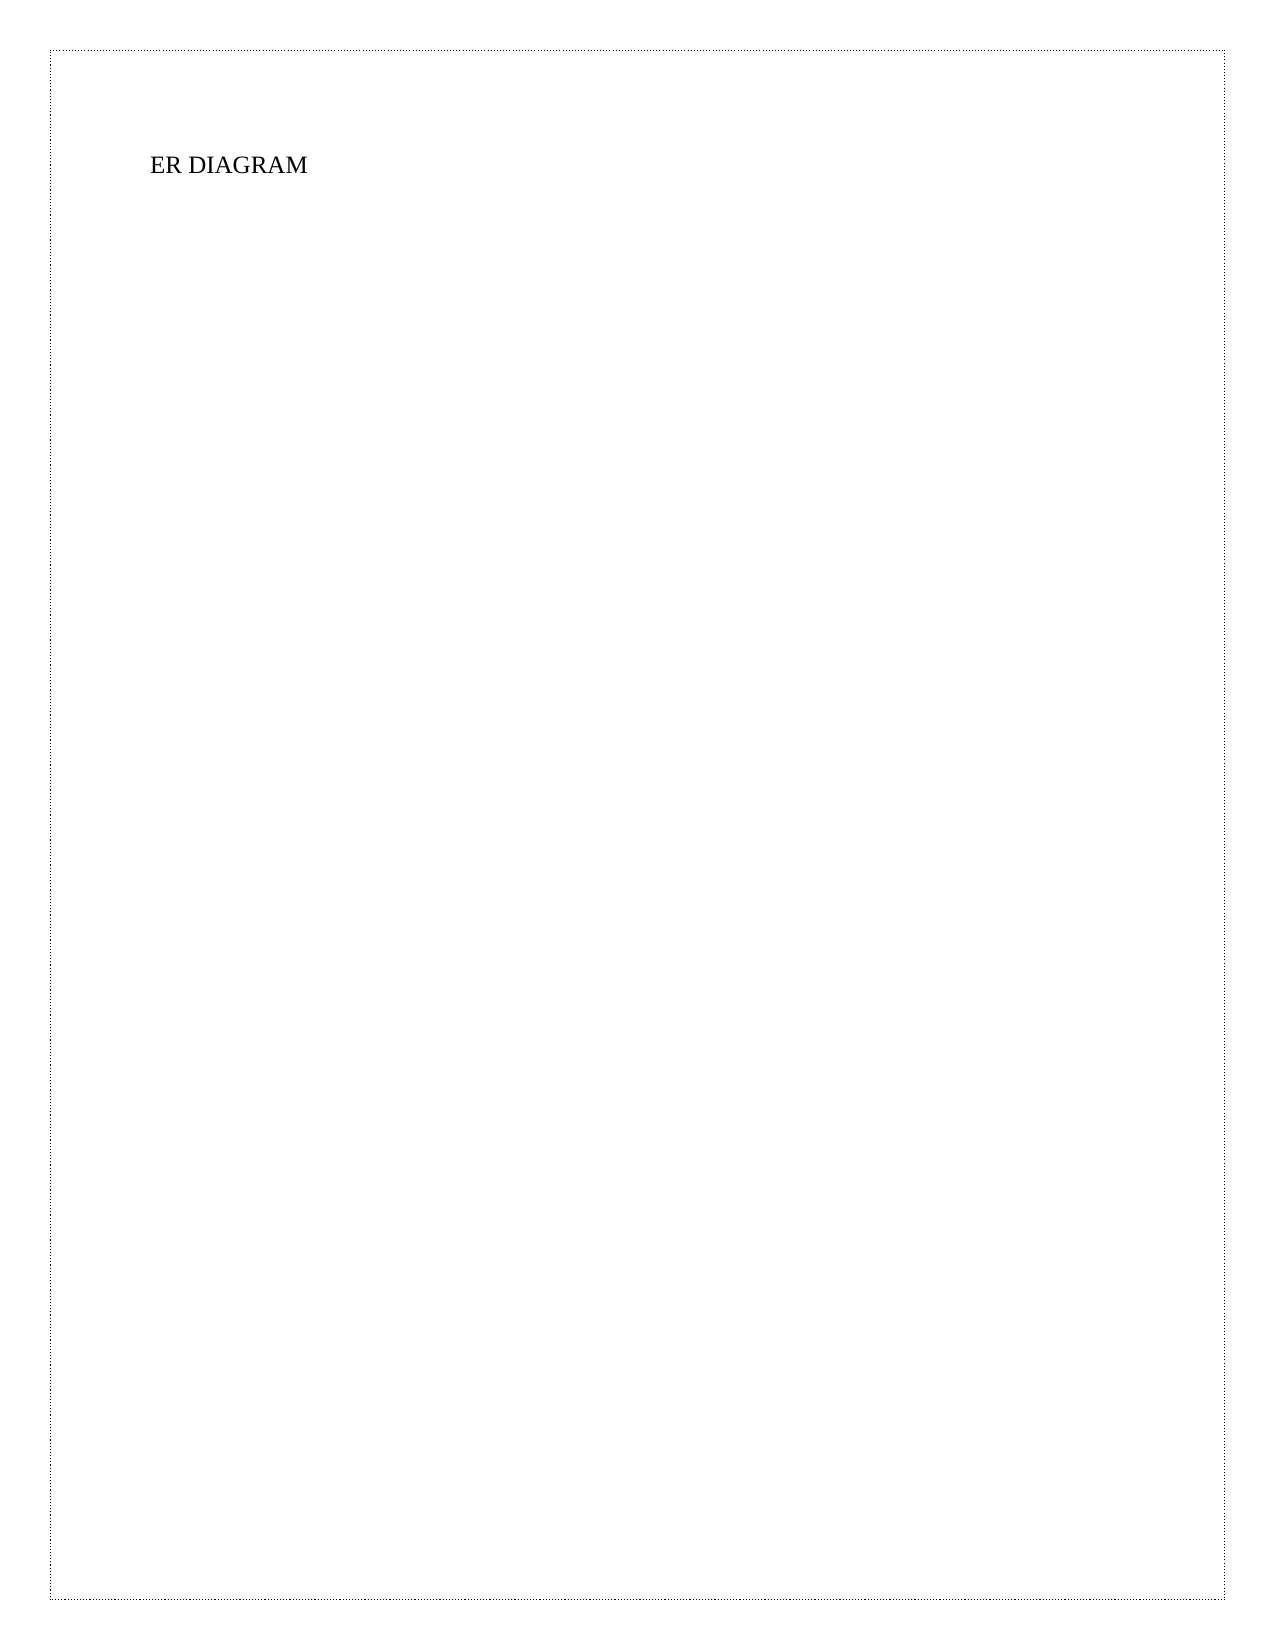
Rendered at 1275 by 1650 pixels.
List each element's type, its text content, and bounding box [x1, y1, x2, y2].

text ER DIAGRAM [150, 150, 1125, 179]
